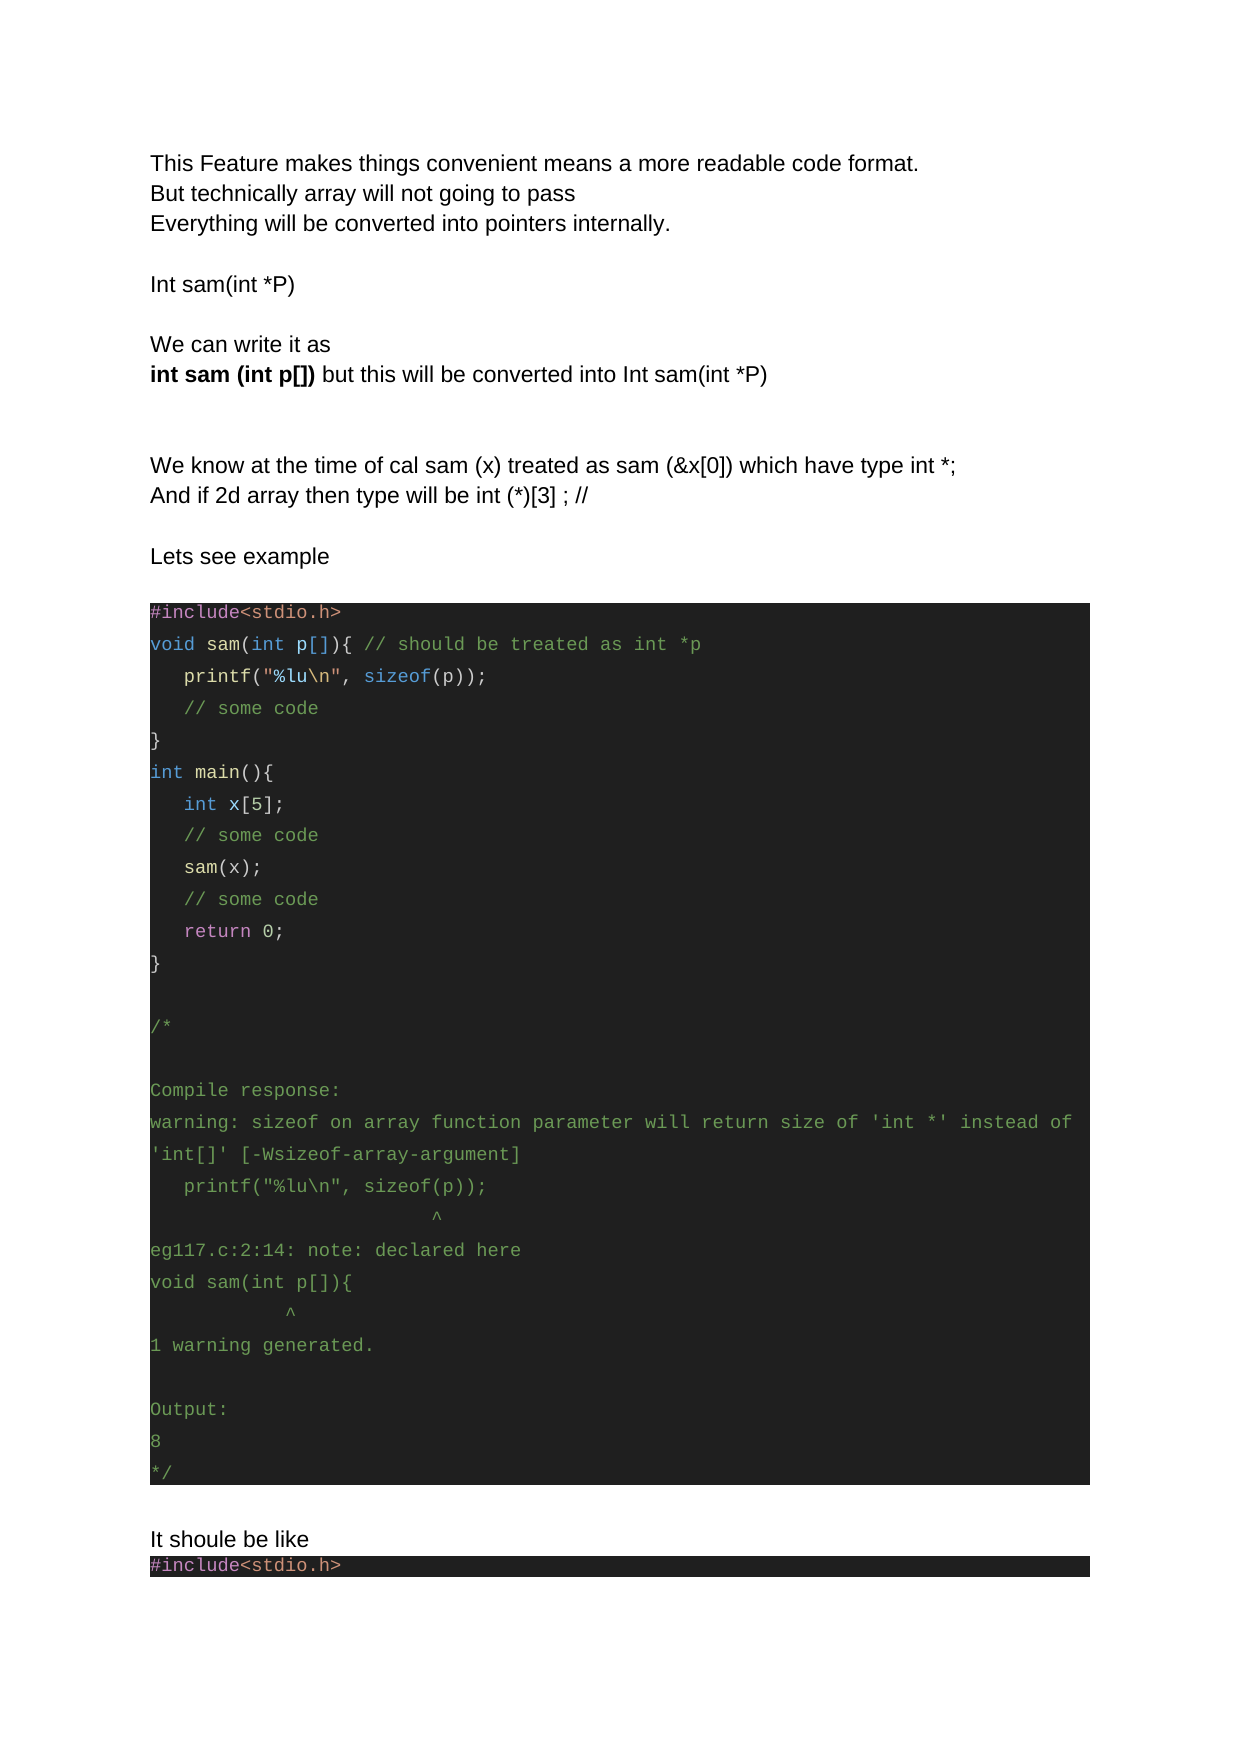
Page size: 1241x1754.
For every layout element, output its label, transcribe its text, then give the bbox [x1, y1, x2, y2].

text ^ [150, 1209, 1090, 1230]
text // some code [150, 699, 1090, 720]
text // some code [150, 826, 1090, 847]
text 8 [150, 1432, 1090, 1453]
text printf("%lu\n", sizeof(p)); [150, 1177, 1090, 1198]
text void sam(int p[]){ [150, 1272, 1090, 1294]
text Compile response: [150, 1081, 1090, 1102]
text /* [150, 1017, 1090, 1039]
text */ [150, 1464, 1090, 1485]
text But technically array will not going to pass [150, 180, 1090, 207]
text eg117.c:2:14: note: declared here [150, 1241, 1090, 1262]
text Lets see example [150, 543, 1090, 569]
text sam(x); [150, 858, 1090, 879]
text 1 warning generated. [150, 1336, 1090, 1357]
text ^ [150, 1304, 1090, 1326]
text int x[5]; [150, 794, 1090, 816]
text int main(){ [150, 762, 1090, 784]
text We know at the time of cal sam (x) treated as sam (&x[0]) which have type int *; [150, 452, 1090, 478]
text return 0; [150, 922, 1090, 943]
text This Feature makes things convenient means a more readable code format. [150, 150, 1090, 176]
text It shoule be like [150, 1526, 1090, 1552]
text } [150, 731, 1090, 752]
text #include<stdio.h> [150, 603, 1090, 624]
text printf("%lu\n", sizeof(p)); [150, 667, 1090, 688]
text Int sam(int *P) [150, 271, 1090, 297]
text int sam (int p[]) but this will be converted into Int sam(int *P) [150, 361, 1090, 388]
text void sam(int p[]){ // should be treated as int *p [150, 635, 1090, 656]
text And if 2d array then type will be int (*)[3] ; // [150, 482, 1090, 509]
text Everything will be converted into pointers internally. [150, 210, 1090, 237]
text Output: [150, 1400, 1090, 1421]
text We can write it as [150, 331, 1090, 358]
text #include<stdio.h> [150, 1556, 1090, 1577]
text } [150, 954, 1090, 975]
text // some code [150, 890, 1090, 911]
text warning: sizeof on array function parameter will return size of 'int *' instead of 'int[]' [-Wsizeof-array-argument] [150, 1113, 1090, 1166]
